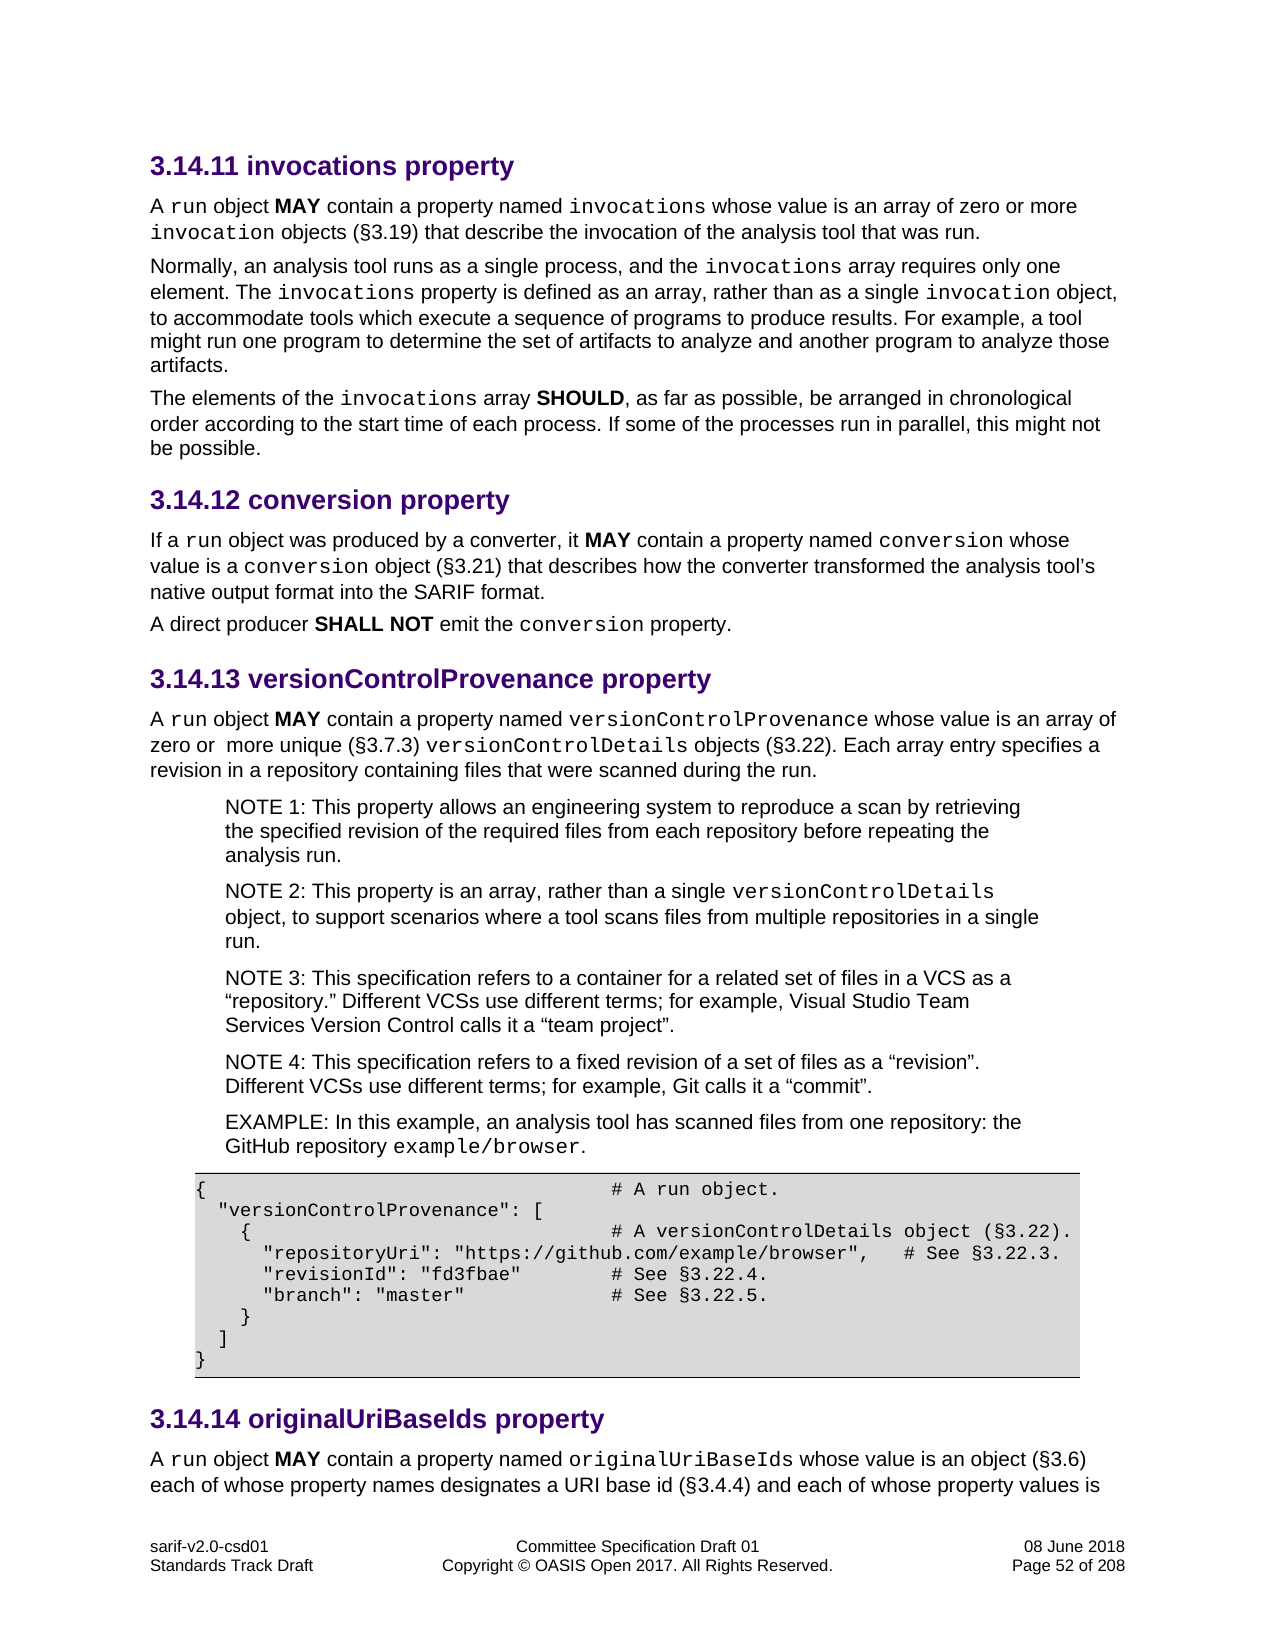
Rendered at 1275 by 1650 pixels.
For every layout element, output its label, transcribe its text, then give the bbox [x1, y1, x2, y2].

text } [195, 1342, 1080, 1377]
text NOTE 4: This specification refers to a fixed revision of a set of files as a “revision”. Different VCSs use different terms; for example, Git calls it a “commit”. [225, 1050, 1050, 1098]
text { # A versionControlDetails object (§3.22). [195, 1215, 1080, 1236]
subtitle originalUriBaseIds property [150, 1403, 1125, 1434]
text "revisionId": "fd3fbae" # See §3.22.4. [195, 1257, 1080, 1279]
text If a run object was produced by a converter, it MAY contain a property named conversion whose value is a conversion object (§3.21) that describes how the converter transformed the analysis tool’s native output format into the SARIF format. [150, 528, 1125, 604]
text EXAMPLE: In this example, an analysis tool has scanned files from one repository: the GitHub repository example/browser. [225, 1110, 1050, 1160]
text ] [195, 1321, 1080, 1342]
subtitle invocations property [150, 150, 1125, 181]
text "versionControlProvenance": [ [195, 1194, 1080, 1215]
subtitle conversion property [150, 484, 1125, 516]
text NOTE 2: This property is an array, rather than a single versionControlDetails object, to support scenarios where a tool scans files from multiple repositories in a single run. [225, 879, 1050, 953]
text NOTE 1: This property allows an engineering system to reproduce a scan by retrieving the specified revision of the required files from each repository before repeating the analysis run. [225, 795, 1050, 867]
subtitle versionControlProvenance property [150, 663, 1125, 694]
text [150, 1447, 1125, 1497]
text "repositoryUri": "https://github.com/example/browser", # See §3.22.3. [195, 1236, 1080, 1257]
text A run object MAY contain a property named versionControlProvenance whose value is an array of zero or more unique (§3.7.3) versionControlDetails objects (§3.22). Each array entry specifies a revision in a repository containing files that were scanned during the run. [150, 707, 1125, 782]
text A run object MAY contain a property named invocations whose value is an array of zero or more invocation objects (§3.19) that describe the invocation of the analysis tool that was run. [150, 194, 1125, 245]
text { # A run object. [195, 1174, 1080, 1194]
text } [195, 1300, 1080, 1321]
text NOTE 3: This specification refers to a container for a related set of files in a VCS as a “repository.” Different VCSs use different terms; for example, Visual Studio Team Services Version Control calls it a “team project”. [225, 965, 1050, 1037]
text Normally, an analysis tool runs as a single process, and the invocations array requires only one element. The invocations property is defined as an array, rather than as a single invocation object, to accommodate tools which execute a sequence of programs to produce results. For example, a tool might run one program to determine the set of artifacts to analyze and another program to analyze those artifacts. [150, 254, 1125, 377]
text A direct producer SHALL NOT emit the conversion property. [150, 612, 1125, 638]
text The elements of the invocations array SHOULD, as far as possible, be arranged in chronological order according to the start time of each process. If some of the processes run in parallel, this might not be possible. [150, 386, 1125, 459]
text "branch": "master" # See §3.22.5. [195, 1279, 1080, 1300]
